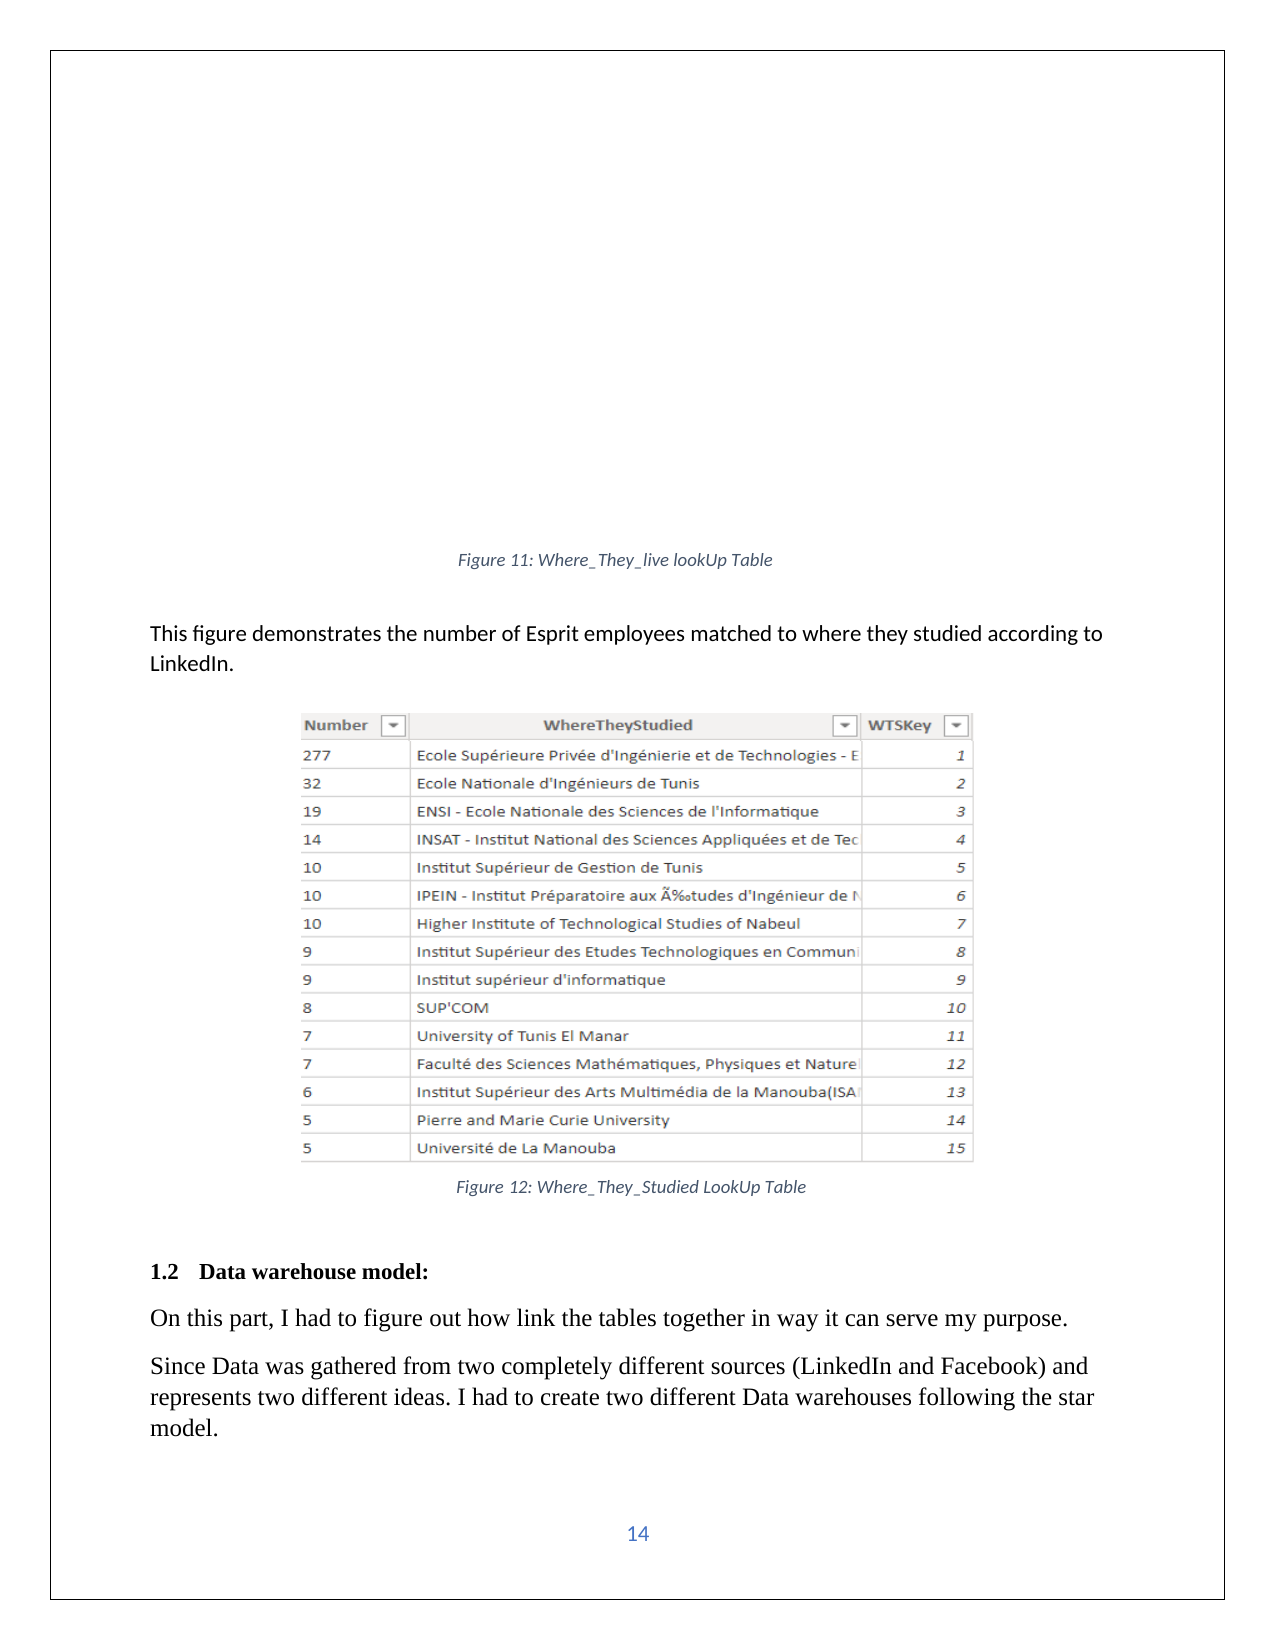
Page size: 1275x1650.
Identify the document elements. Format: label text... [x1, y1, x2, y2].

text This figure demonstrates the number of Esprit employees matched to where they studied according to LinkedIn. [150, 619, 1125, 677]
picture [301, 713, 974, 1163]
text On this part, I had to figure out how link the tables together in way it can serve my purpose. [150, 1303, 1125, 1332]
list Data warehouse model: [150, 1258, 1125, 1285]
text Since Data was gathered from two completely different sources (LinkedIn and Facebook) and represents two different ideas. I had to create two different Data warehouses following the star model. [150, 1351, 1125, 1442]
